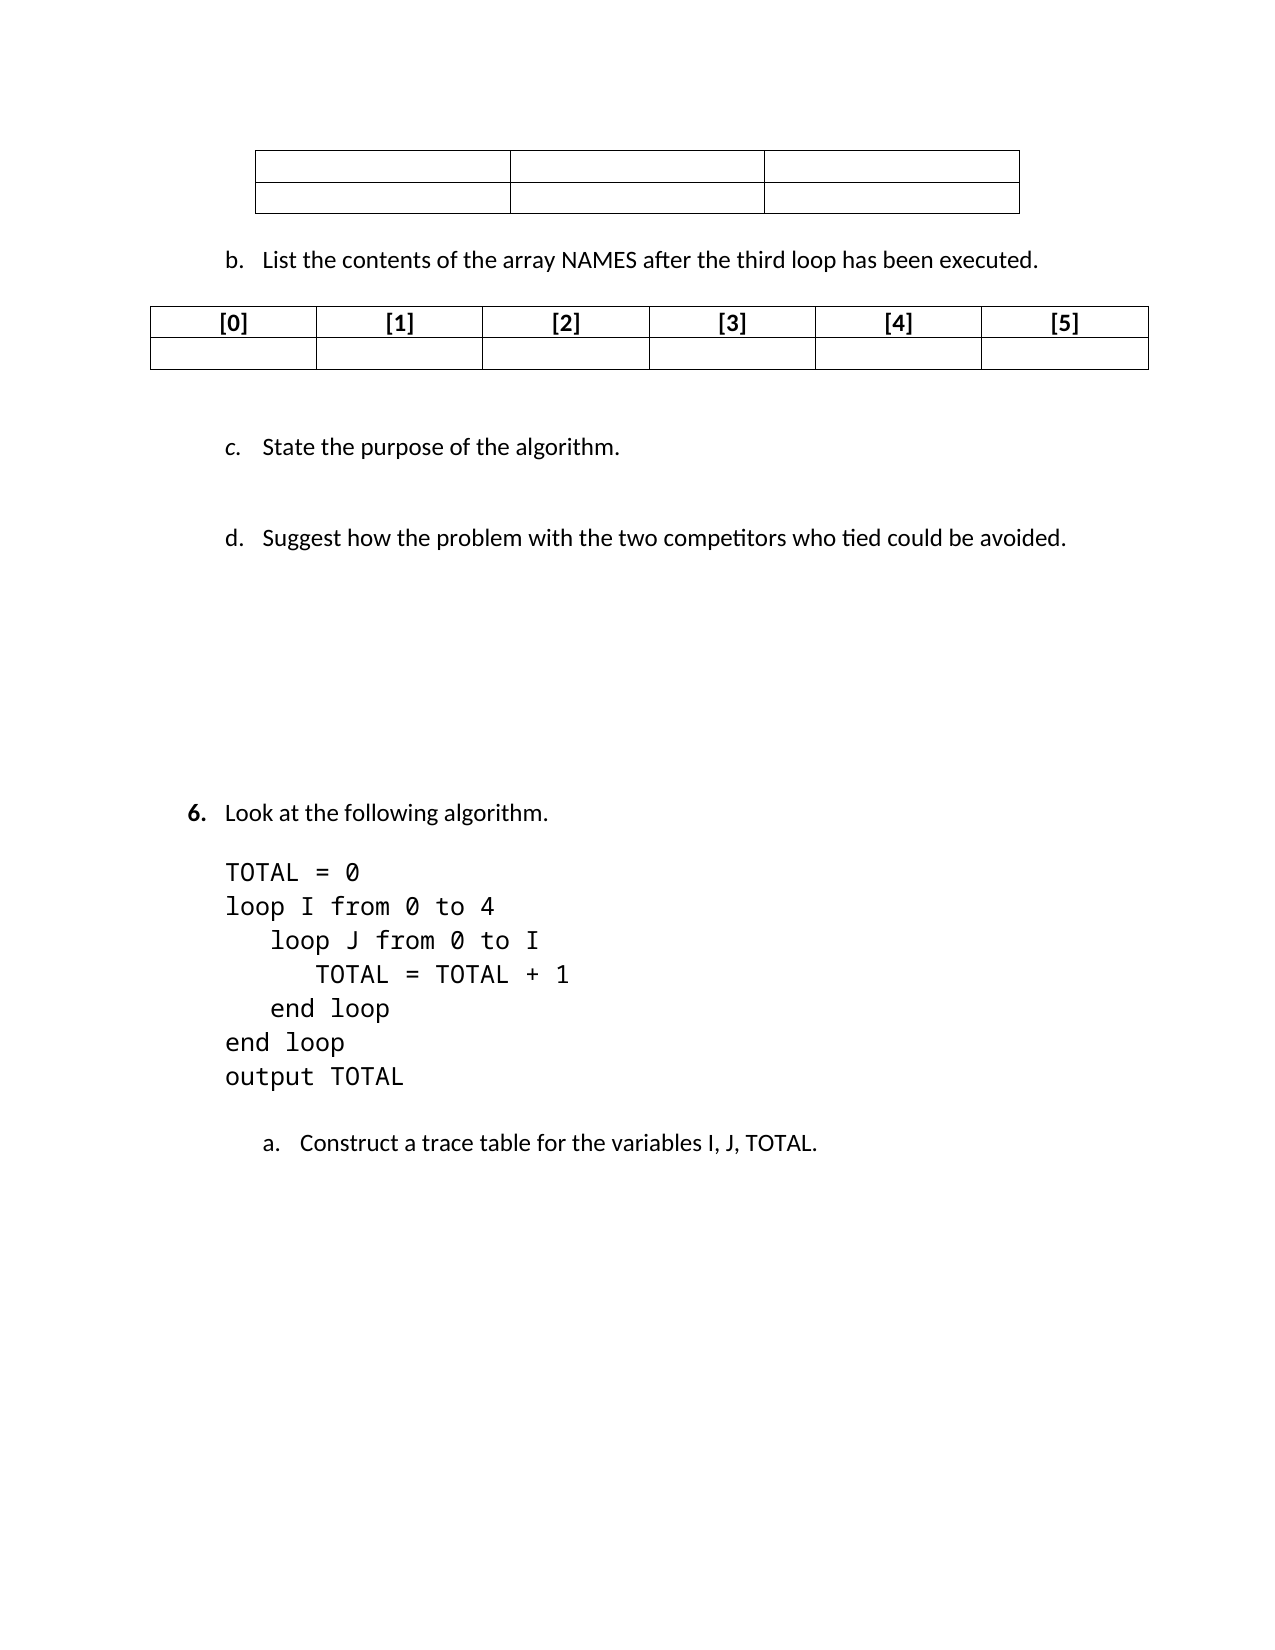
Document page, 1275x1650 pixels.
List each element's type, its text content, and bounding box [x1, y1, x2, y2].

text TOTAL = 0 [225, 855, 1125, 889]
list Construct a trace table for the variables I, J, TOTAL. [262, 1127, 1125, 1158]
table_header [5] [982, 307, 1148, 337]
list Suggest how the problem with the two competitors who tied could be avoided. [225, 522, 1125, 553]
list List the contents of the array NAMES after the third loop has been executed. [225, 245, 1125, 275]
text output TOTAL [225, 1059, 1125, 1093]
table_header [1] [317, 307, 482, 337]
table_cell [511, 183, 764, 213]
list Look at the following algorithm. [187, 797, 1125, 828]
table_cell [256, 183, 510, 213]
table_cell [816, 338, 981, 369]
table_cell [765, 183, 1019, 213]
table_header [0] [151, 307, 316, 337]
table_cell [151, 338, 316, 369]
table_cell [982, 338, 1148, 369]
table_cell [256, 151, 510, 182]
table_header [3] [650, 307, 815, 337]
table_cell [511, 151, 764, 182]
table_header [4] [816, 307, 981, 337]
table_cell [317, 338, 482, 369]
table_header [2] [483, 307, 649, 337]
table_cell [765, 151, 1019, 182]
text end loop [225, 1025, 1125, 1059]
list State the purpose of the algorithm. [225, 431, 1125, 461]
table_cell [483, 338, 649, 369]
text end loop [225, 991, 1125, 1025]
text TOTAL = TOTAL + 1 [225, 957, 1125, 991]
text loop J from 0 to I [225, 923, 1125, 957]
table_cell [650, 338, 815, 369]
text loop I from 0 to 4 [225, 889, 1125, 923]
